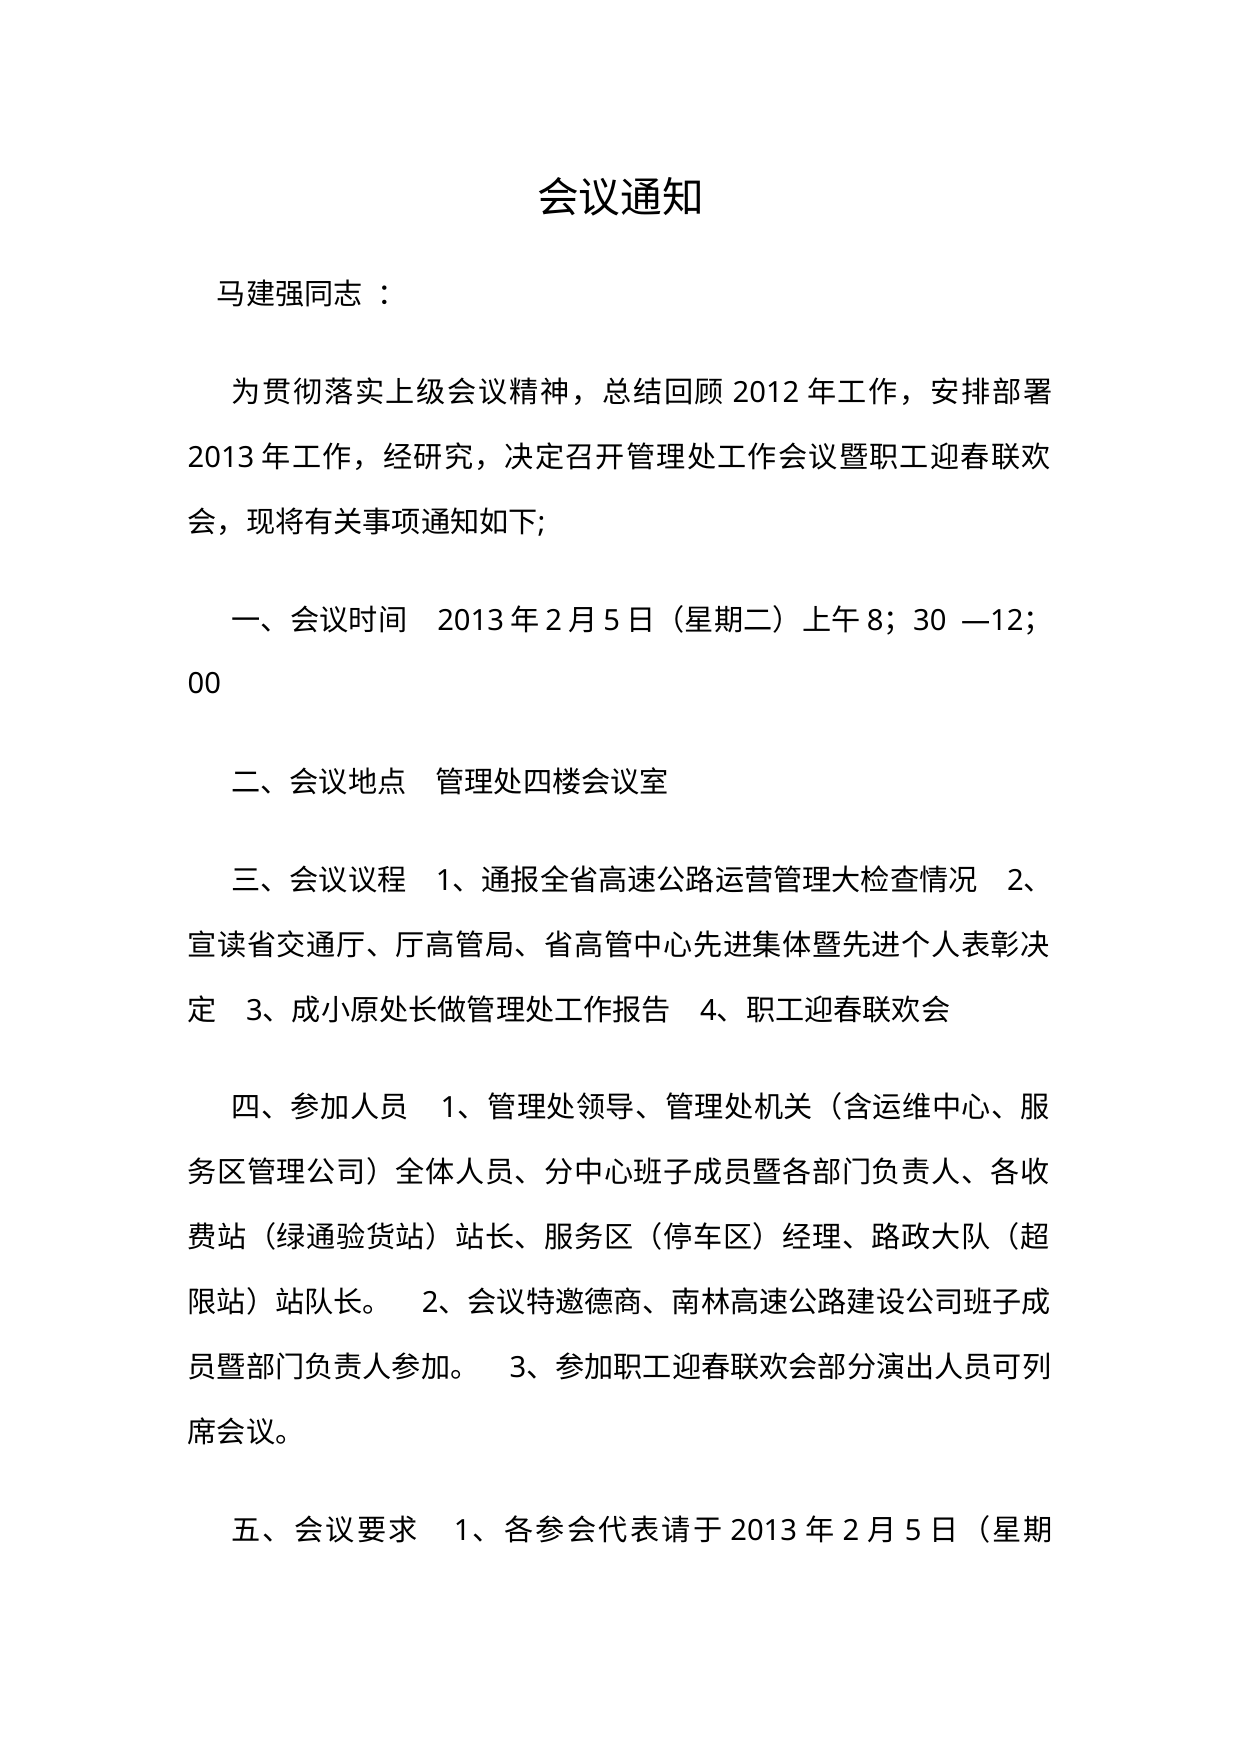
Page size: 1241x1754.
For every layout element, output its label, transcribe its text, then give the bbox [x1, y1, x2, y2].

text 一、会议时间 2013年2月5日（星期二）上午8；30 —12；00 [187, 585, 1053, 715]
text 三、会议议程 1、通报全省高速公路运营管理大检查情况 2、宣读省交通厅、厅高管局、省高管中心先进集体暨先进个人表彰决定 3、成小原处长做管理处工作报告 4、职工迎春联欢会 [187, 845, 1053, 1040]
text 马建强同志 ： [187, 259, 1053, 324]
text 为贯彻落实上级会议精神，总结回顾2012年工作，安排部署2013年工作，经研究，决定召开管理处工作会议暨职工迎春联欢会，现将有关事项通知如下; [187, 357, 1053, 552]
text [187, 1495, 1053, 1560]
text 二、会议地点 管理处四楼会议室 [187, 747, 1053, 812]
text 四、参加人员 1、管理处领导、管理处机关（含运维中心、服务区管理公司）全体人员、分中心班子成员暨各部门负责人、各收费站（绿通验货站）站长、服务区（停车区）经理、路政大队（超限站）站队长。 2、会议特邀德商、南林高速公路建设公司班子成员暨部门负责人参加。 3、参加职工迎春联欢会部分演出人员可列席会议。 [187, 1073, 1053, 1463]
text 会议通知 [187, 162, 1053, 227]
